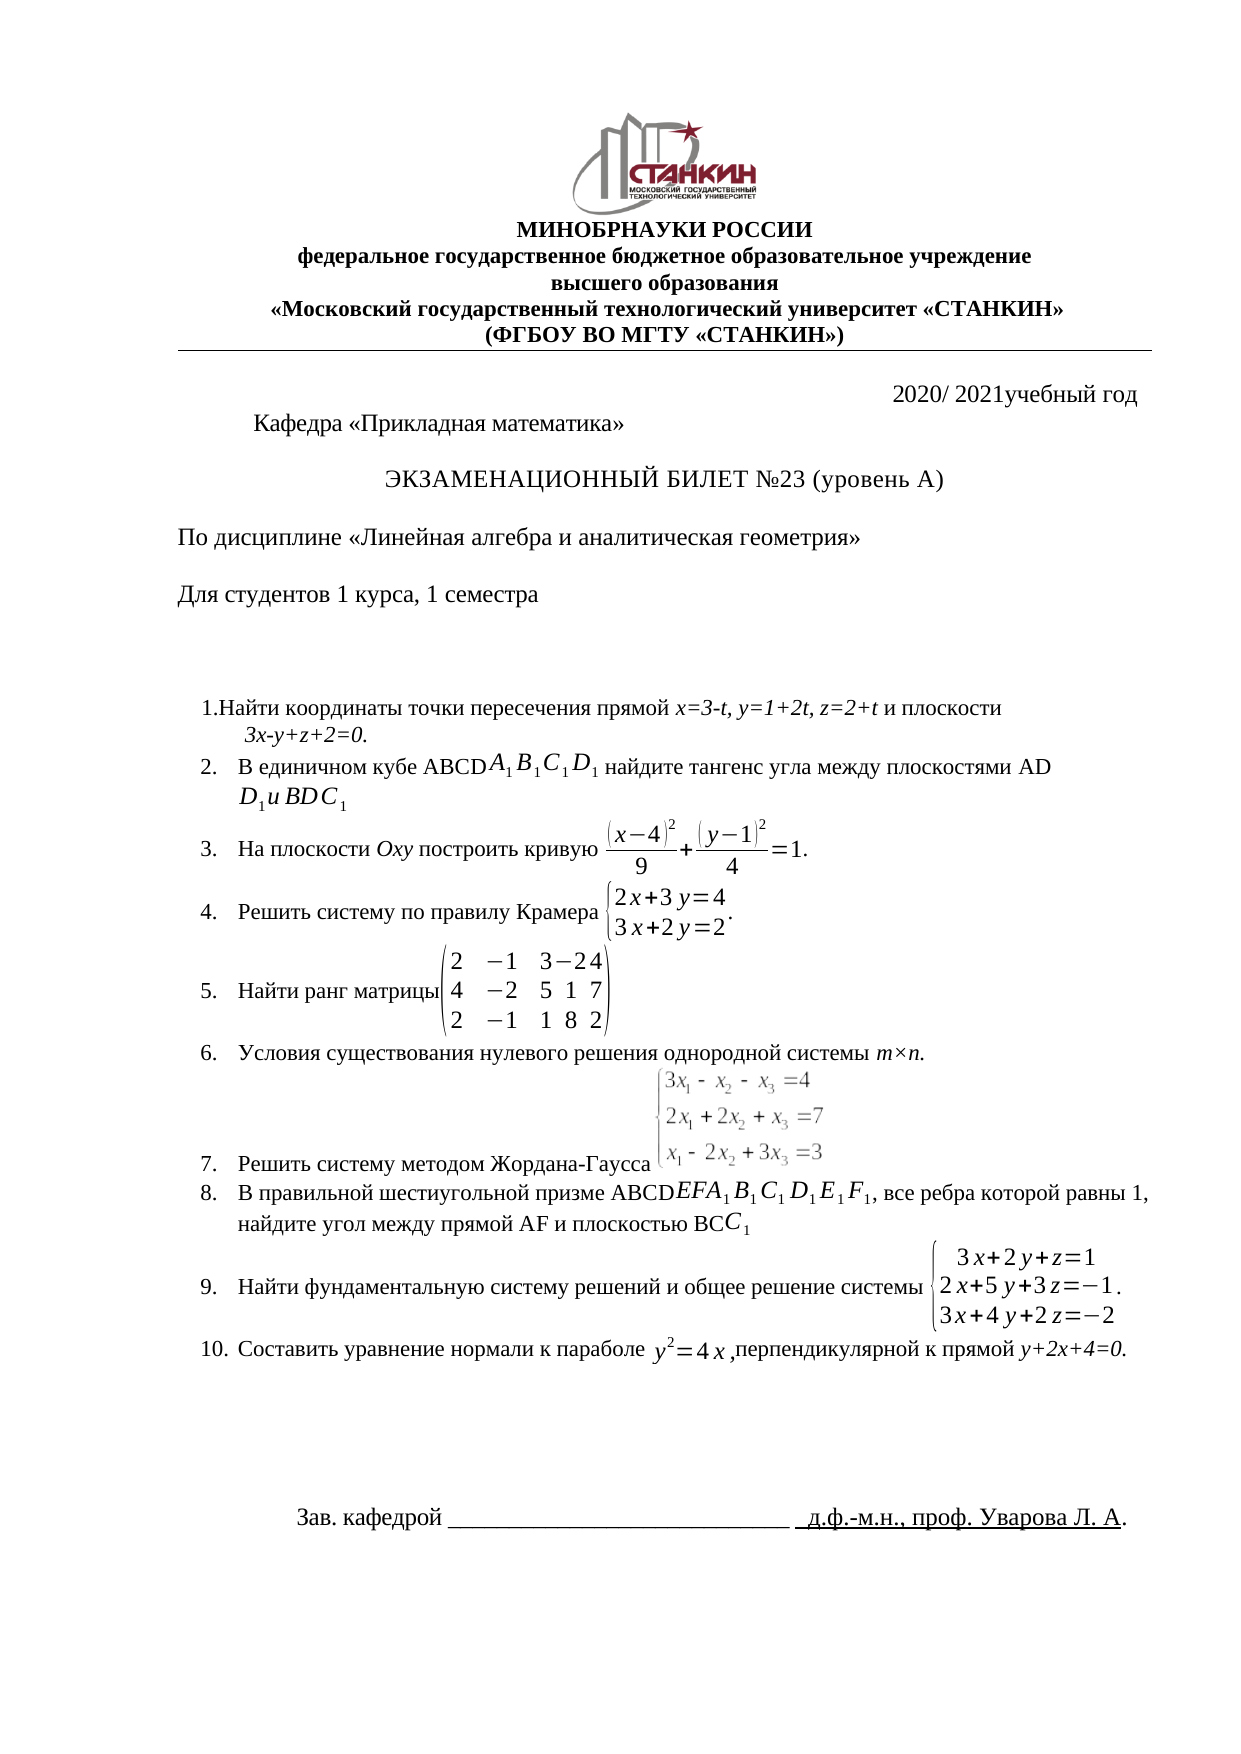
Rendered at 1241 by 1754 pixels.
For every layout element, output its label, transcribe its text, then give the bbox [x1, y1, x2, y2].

list В единичном кубе АВСD найдите тангенс угла между плоскостями AD [200, 747, 1152, 816]
text МИНОБРНАУКИ РОССИИ [177, 216, 1152, 242]
list Решить систему методом Жордана-Гаусса [200, 1065, 1152, 1176]
text По дисциплине «Линейная алгебра и аналитическая геометрия» [177, 522, 1152, 551]
text высшего образования [177, 269, 1152, 295]
list В правильной шестиугольной призме АВСD, все ребра которой равны 1, найдите угол между прямой АF и плоскостью ВС [200, 1176, 1152, 1239]
picture [571, 110, 758, 216]
text Зав. кафедрой ____________________________ _д.ф.-м.н., проф. Уварова Л. А. [296, 1502, 1152, 1531]
list Условия существования нулевого решения однородной системы m×n. [200, 1039, 1152, 1065]
text федеральное государственное бюджетное образовательное учреждение [177, 242, 1152, 269]
text Для студентов 1 курса, 1 семестра [177, 580, 1152, 608]
list 3x-y+z+2=0. [244, 721, 1152, 747]
list 1.Найти координаты точки пересечения прямой x=3-t, y=1+2t, z=2+t и плоскости [201, 694, 1152, 721]
list Найти фундаментальную систему решений и общее решение системы . [200, 1239, 1152, 1333]
list На плоскости Оху построить кривую . [200, 816, 1152, 880]
text (ФГБОУ ВО МГТУ «СТАНКИН») [177, 321, 1152, 351]
text «Московский государственный технологический университет «СТАНКИН» [177, 295, 1152, 321]
list Решить систему по правилу Крамера . [200, 880, 1152, 943]
list Составить уравнение нормали к параболе перпендикулярной к прямой y+2x+4=0. [200, 1333, 1152, 1364]
list Найти ранг матрицы [200, 943, 1152, 1039]
text 2020/ 2021учебный год [892, 379, 1152, 408]
text Кафедра «Прикладная математика» [253, 408, 1152, 436]
text ЭКЗАМЕНАЦИОННЫЙ БИЛЕТ №23 (уровень А) [177, 464, 1152, 493]
